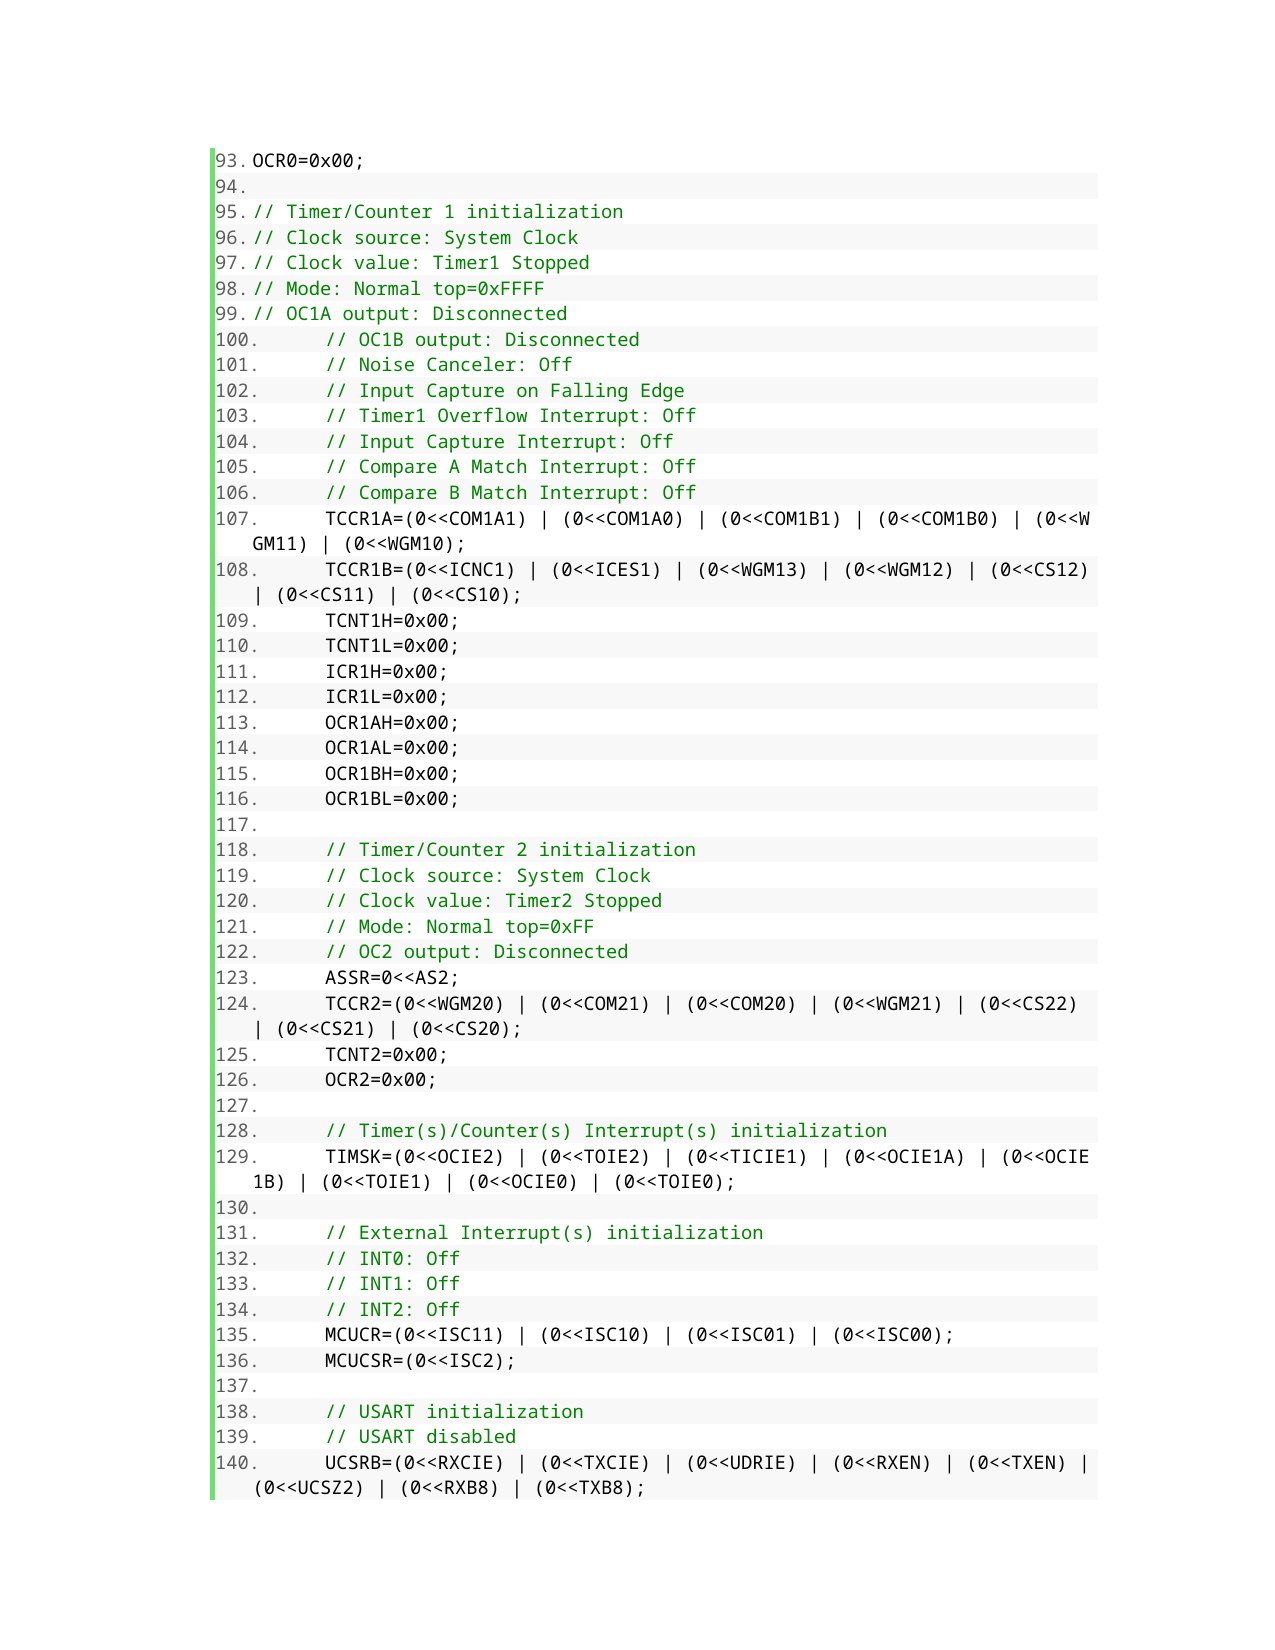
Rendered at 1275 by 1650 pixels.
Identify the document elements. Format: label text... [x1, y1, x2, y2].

list // Clock source: System Clock [215, 862, 1098, 888]
list // INT0: Off [215, 1245, 1098, 1271]
list // Compare A Match Interrupt: Off [215, 454, 1098, 479]
list // USART disabled [215, 1424, 1098, 1449]
list TCCR1B=(0<<ICNC1) | (0<<ICES1) | (0<<WGM13) | (0<<WGM12) | (0<<CS12) | (0<<CS11) | (0<<CS10); [215, 556, 1098, 607]
list // Timer(s)/Counter(s) Interrupt(s) initialization [215, 1117, 1098, 1143]
list // Compare B Match Interrupt: Off [215, 479, 1098, 505]
list TCNT1L=0x00; [215, 632, 1098, 658]
list // INT2: Off [215, 1296, 1098, 1322]
list // USART initialization [215, 1398, 1098, 1424]
list TCCR1A=(0<<COM1A1) | (0<<COM1A0) | (0<<COM1B1) | (0<<COM1B0) | (0<<WGM11) | (0<<WGM10); [215, 505, 1098, 556]
list // External Interrupt(s) initialization [215, 1219, 1098, 1245]
list MCUCSR=(0<<ISC2); [215, 1347, 1098, 1373]
list // INT1: Off [215, 1271, 1098, 1296]
list MCUCR=(0<<ISC11) | (0<<ISC10) | (0<<ISC01) | (0<<ISC00); [215, 1322, 1098, 1347]
list // OC1A output: Disconnected [215, 301, 1098, 326]
list // Timer1 Overflow Interrupt: Off [215, 403, 1098, 428]
list // Timer/Counter 1 initialization [215, 199, 1098, 224]
list UCSRB=(0<<RXCIE) | (0<<TXCIE) | (0<<UDRIE) | (0<<RXEN) | (0<<TXEN) | (0<<UCSZ2) | (0<<RXB8) | (0<<TXB8); [215, 1449, 1098, 1500]
list // OC2 output: Disconnected [215, 939, 1098, 964]
list TCCR2=(0<<WGM20) | (0<<COM21) | (0<<COM20) | (0<<WGM21) | (0<<CS22) | (0<<CS21) | (0<<CS20); [215, 990, 1098, 1041]
list // Input Capture on Falling Edge [215, 377, 1098, 403]
list ASSR=0<<AS2; [215, 964, 1098, 990]
list // Input Capture Interrupt: Off [215, 428, 1098, 454]
list // Timer/Counter 2 initialization [215, 837, 1098, 862]
list OCR0=0x00; [215, 148, 1098, 173]
list // Noise Canceler: Off [215, 352, 1098, 377]
list TCNT1H=0x00; [215, 607, 1098, 632]
list TCNT2=0x00; [215, 1041, 1098, 1066]
list // Clock value: Timer1 Stopped [215, 250, 1098, 275]
list // Clock value: Timer2 Stopped [215, 888, 1098, 913]
list ICR1H=0x00; [215, 658, 1098, 683]
list ICR1L=0x00; [215, 683, 1098, 709]
list TIMSK=(0<<OCIE2) | (0<<TOIE2) | (0<<TICIE1) | (0<<OCIE1A) | (0<<OCIE1B) | (0<<TOIE1) | (0<<OCIE0) | (0<<TOIE0); [215, 1143, 1098, 1194]
list OCR1AL=0x00; [215, 734, 1098, 760]
list OCR1AH=0x00; [215, 709, 1098, 734]
list // Mode: Normal top=0xFFFF [215, 275, 1098, 301]
list // Clock source: System Clock [215, 224, 1098, 250]
list OCR1BL=0x00; [215, 786, 1098, 811]
list // Mode: Normal top=0xFF [215, 913, 1098, 939]
list OCR2=0x00; [215, 1066, 1098, 1092]
list OCR1BH=0x00; [215, 760, 1098, 786]
list // OC1B output: Disconnected [215, 326, 1098, 352]
